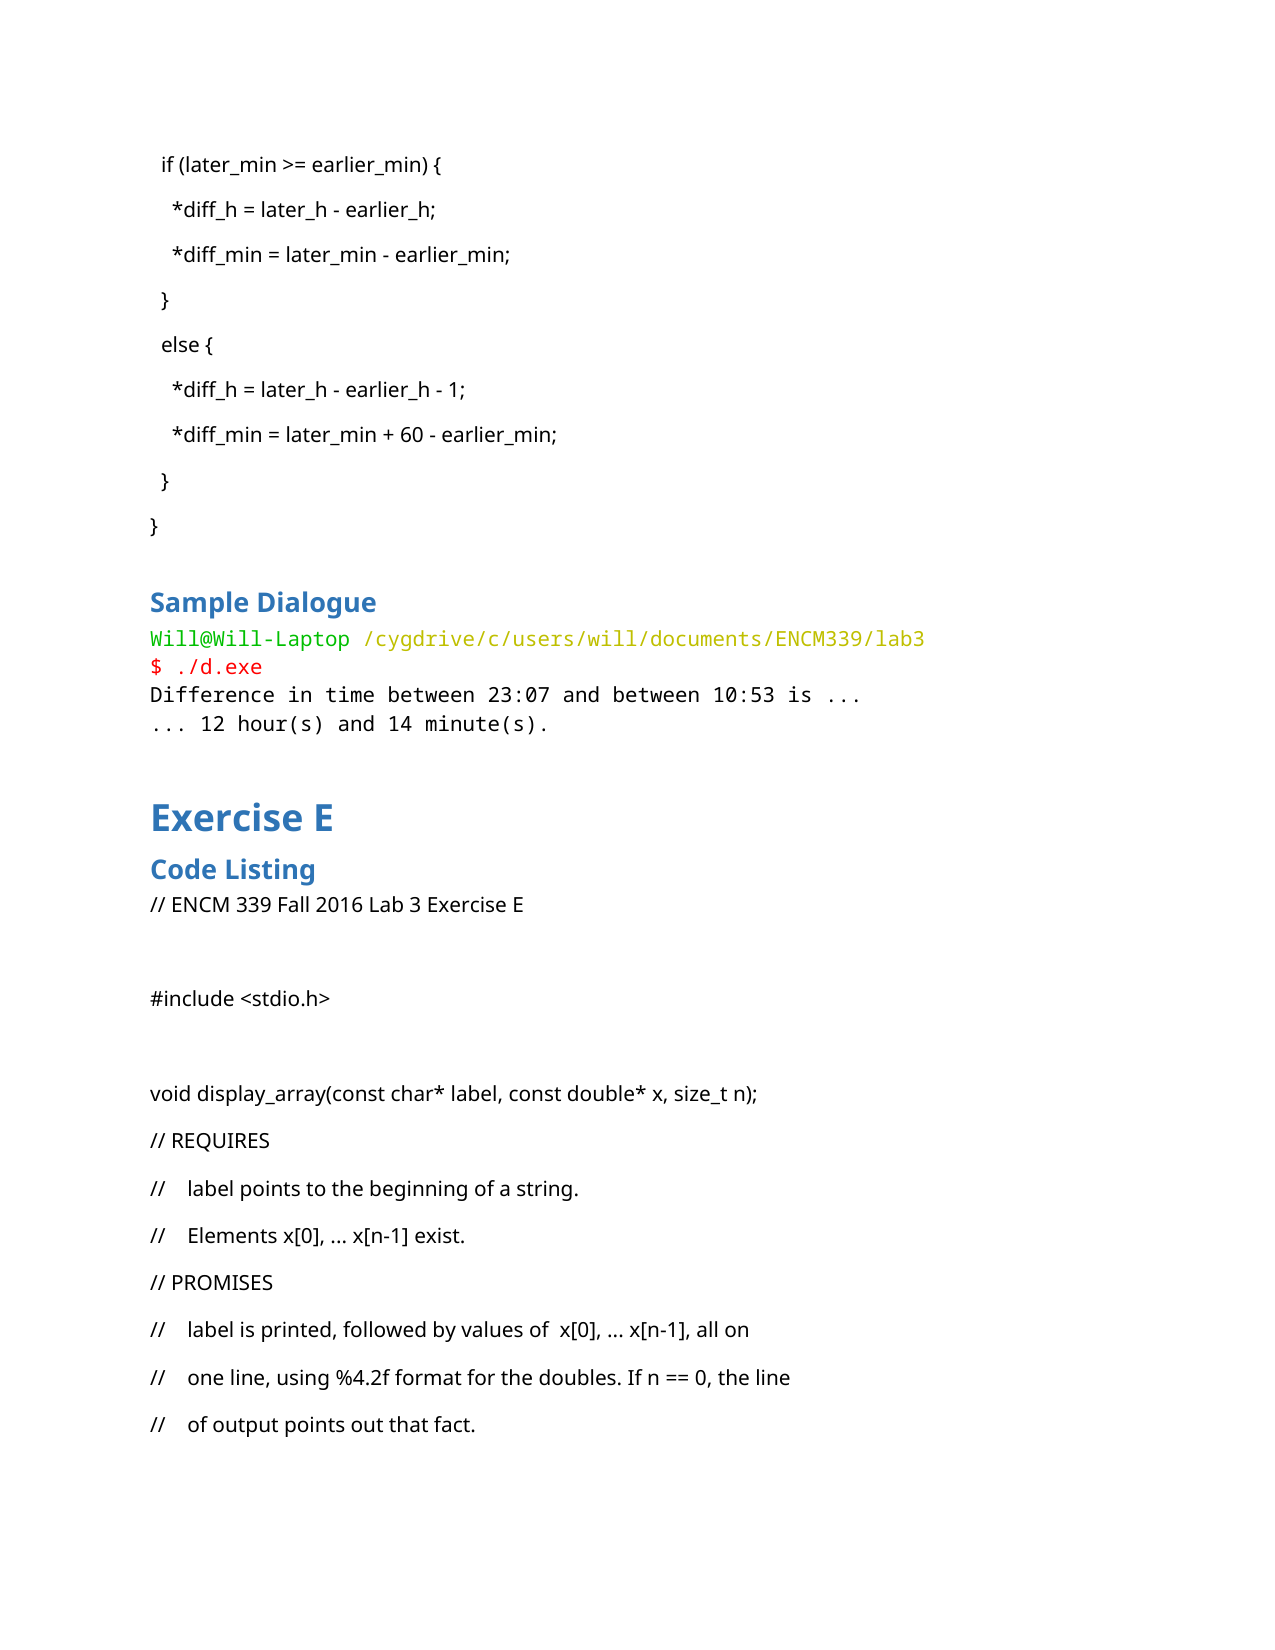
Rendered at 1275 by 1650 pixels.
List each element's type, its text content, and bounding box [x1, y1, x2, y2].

text *diff_h = later_h - earlier_h; [150, 195, 1125, 223]
text void display_array(const char* label, const double* x, size_t n); [150, 1079, 1125, 1108]
text // PROMISES [150, 1268, 1125, 1297]
text *diff_min = later_min - earlier_min; [150, 240, 1125, 269]
text // ENCM 339 Fall 2016 Lab 3 Exercise E [150, 890, 1125, 918]
text } [150, 511, 1125, 567]
subtitle Exercise E [150, 791, 1125, 842]
text $ ./d.exe [150, 652, 1125, 681]
text // REQUIRES [150, 1126, 1125, 1155]
text // label is printed, followed by values of x[0], ... x[n-1], all on [150, 1316, 1125, 1344]
text // one line, using %4.2f format for the doubles. If n == 0, the line [150, 1363, 1125, 1391]
text } [150, 466, 1125, 494]
text if (later_min >= earlier_min) { [150, 150, 1125, 178]
text Difference in time between 23:07 and between 10:53 is ... [150, 681, 1125, 709]
text Will@Will-Laptop /cygdrive/c/users/will/documents/ENCM339/lab3 [150, 624, 1125, 652]
subtitle Sample Dialogue [150, 584, 1125, 621]
text // of output points out that fact. [150, 1410, 1125, 1439]
text #include <stdio.h> [150, 984, 1125, 1013]
text *diff_min = later_min + 60 - earlier_min; [150, 421, 1125, 449]
text // label points to the beginning of a string. [150, 1174, 1125, 1202]
subtitle Code Listing [150, 850, 1125, 887]
text ... 12 hour(s) and 14 minute(s). [150, 709, 1125, 737]
text // Elements x[0], ... x[n-1] exist. [150, 1221, 1125, 1249]
text *diff_h = later_h - earlier_h - 1; [150, 376, 1125, 404]
text } [150, 285, 1125, 314]
text else { [150, 330, 1125, 359]
